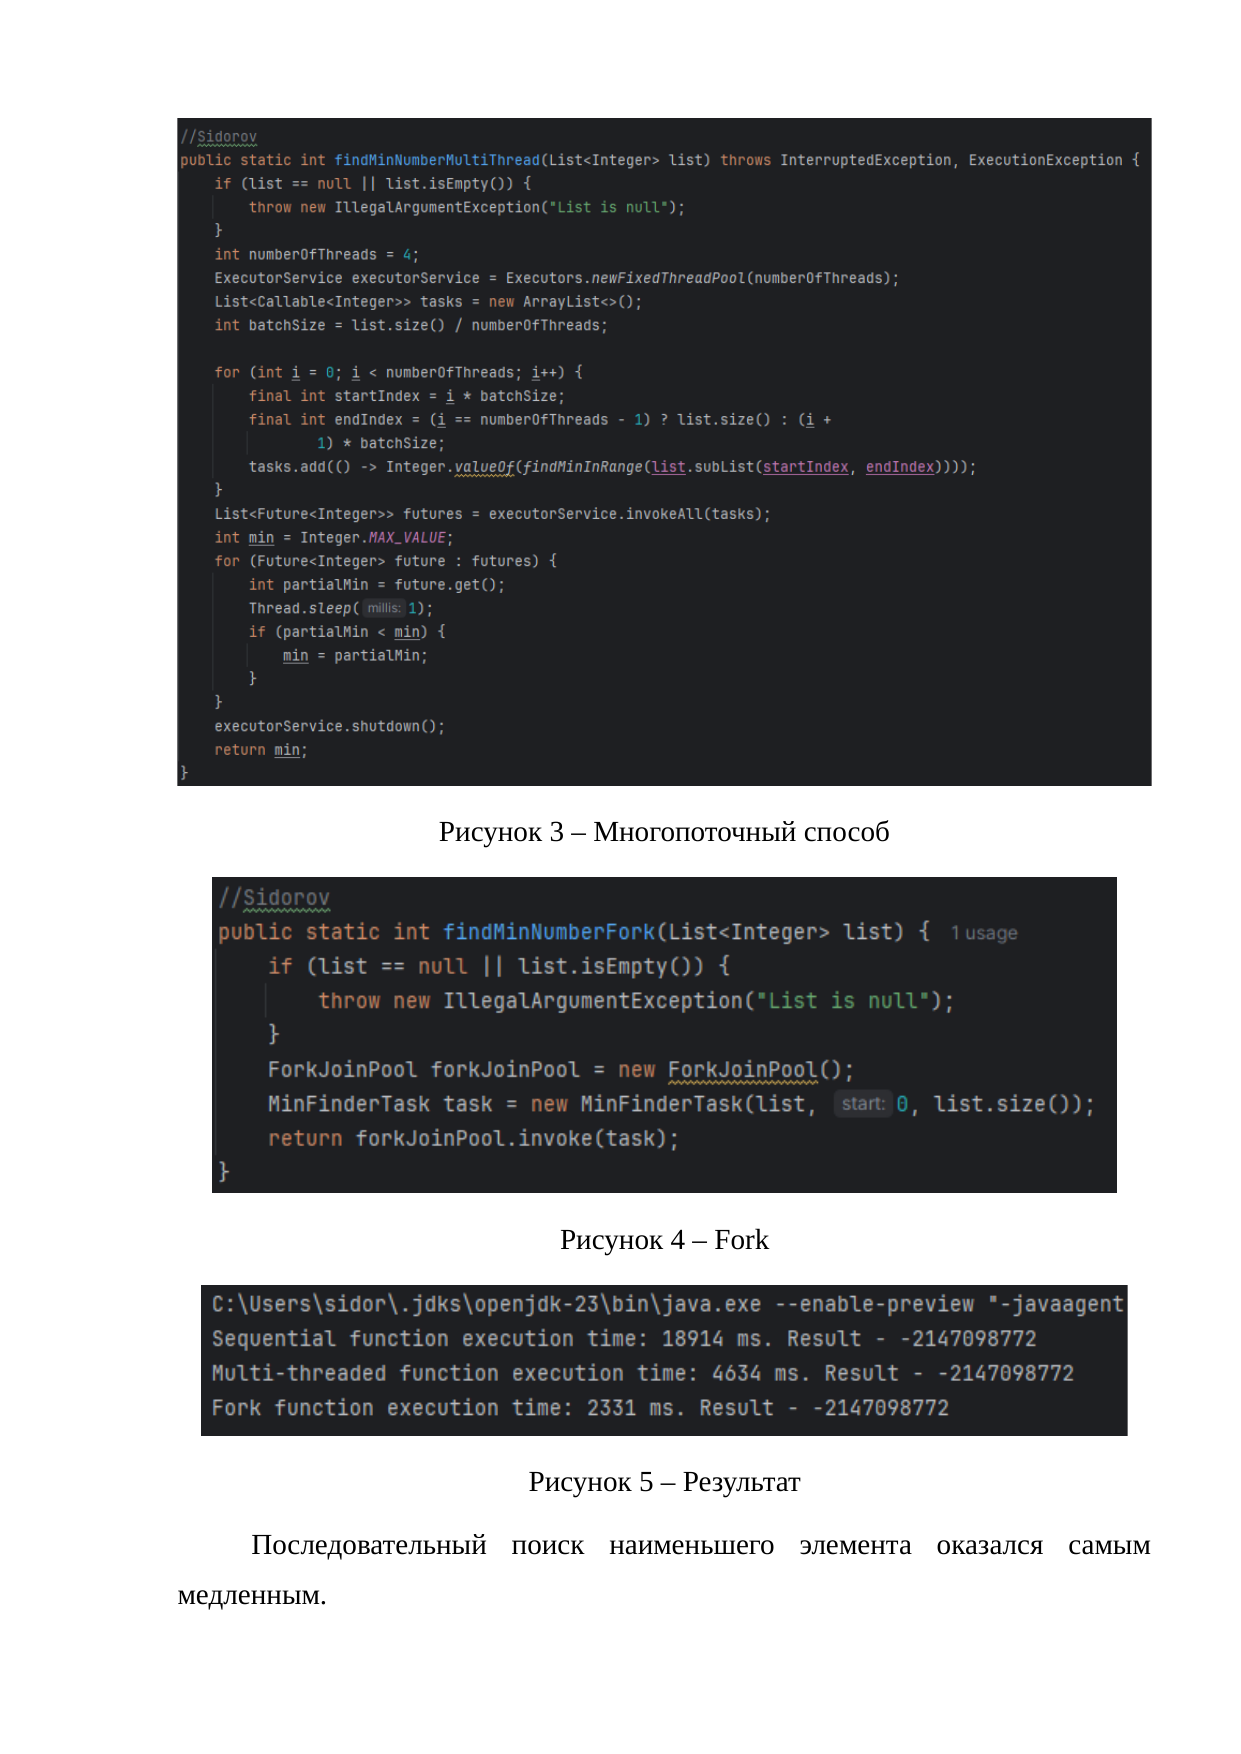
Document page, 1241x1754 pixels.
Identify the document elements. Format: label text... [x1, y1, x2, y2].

picture [177, 118, 1152, 786]
picture [201, 1285, 1128, 1436]
picture [212, 877, 1117, 1193]
text Рисунок 3 – Многопоточный способ [177, 814, 1152, 848]
text Рисунок 4 – Fork [177, 1222, 1152, 1256]
text Последовательный поиск наименьшего элемента оказался самым медленным. [177, 1527, 1152, 1611]
text Рисунок 5 – Результат [177, 1464, 1152, 1498]
